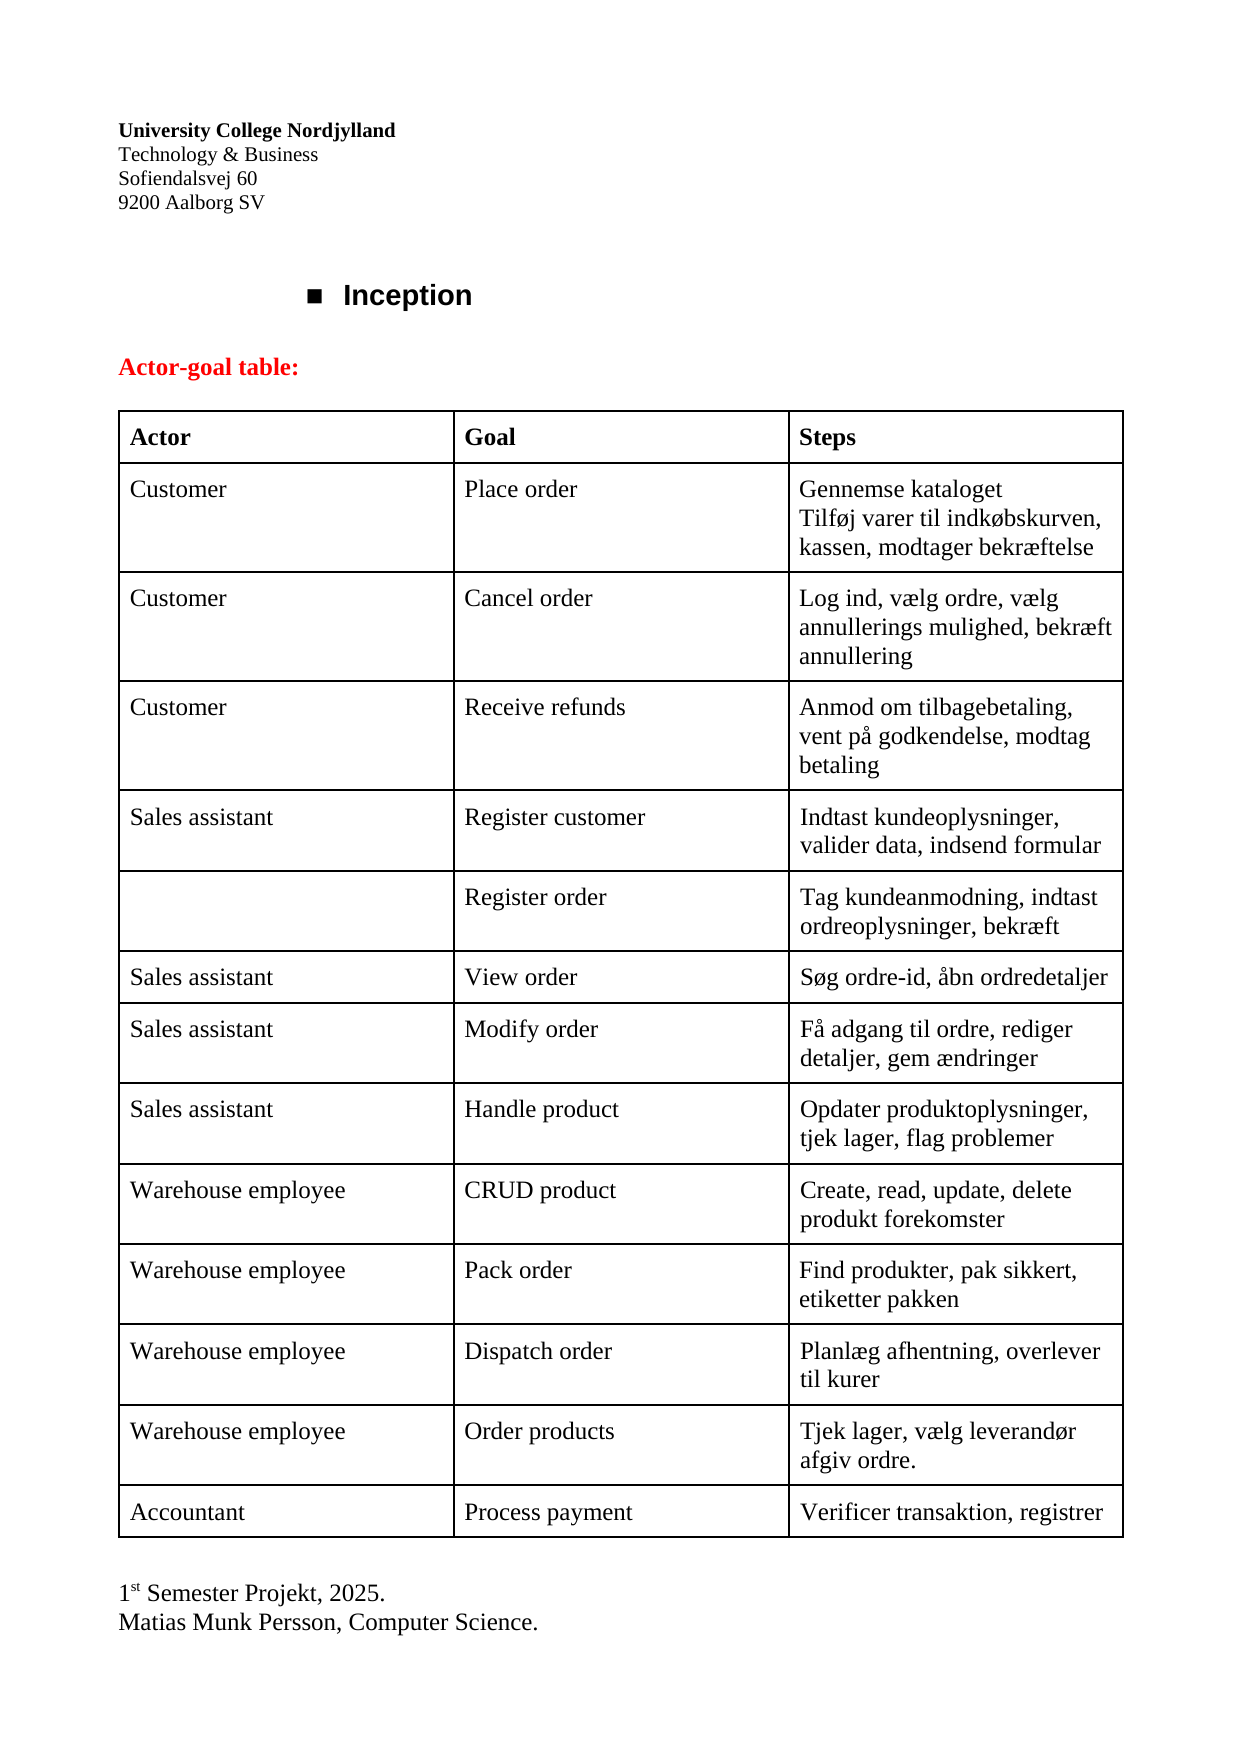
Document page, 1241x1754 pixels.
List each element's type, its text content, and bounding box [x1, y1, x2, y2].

subtitle Inception [306, 278, 1122, 311]
text Actor-goal table: [118, 352, 1122, 381]
